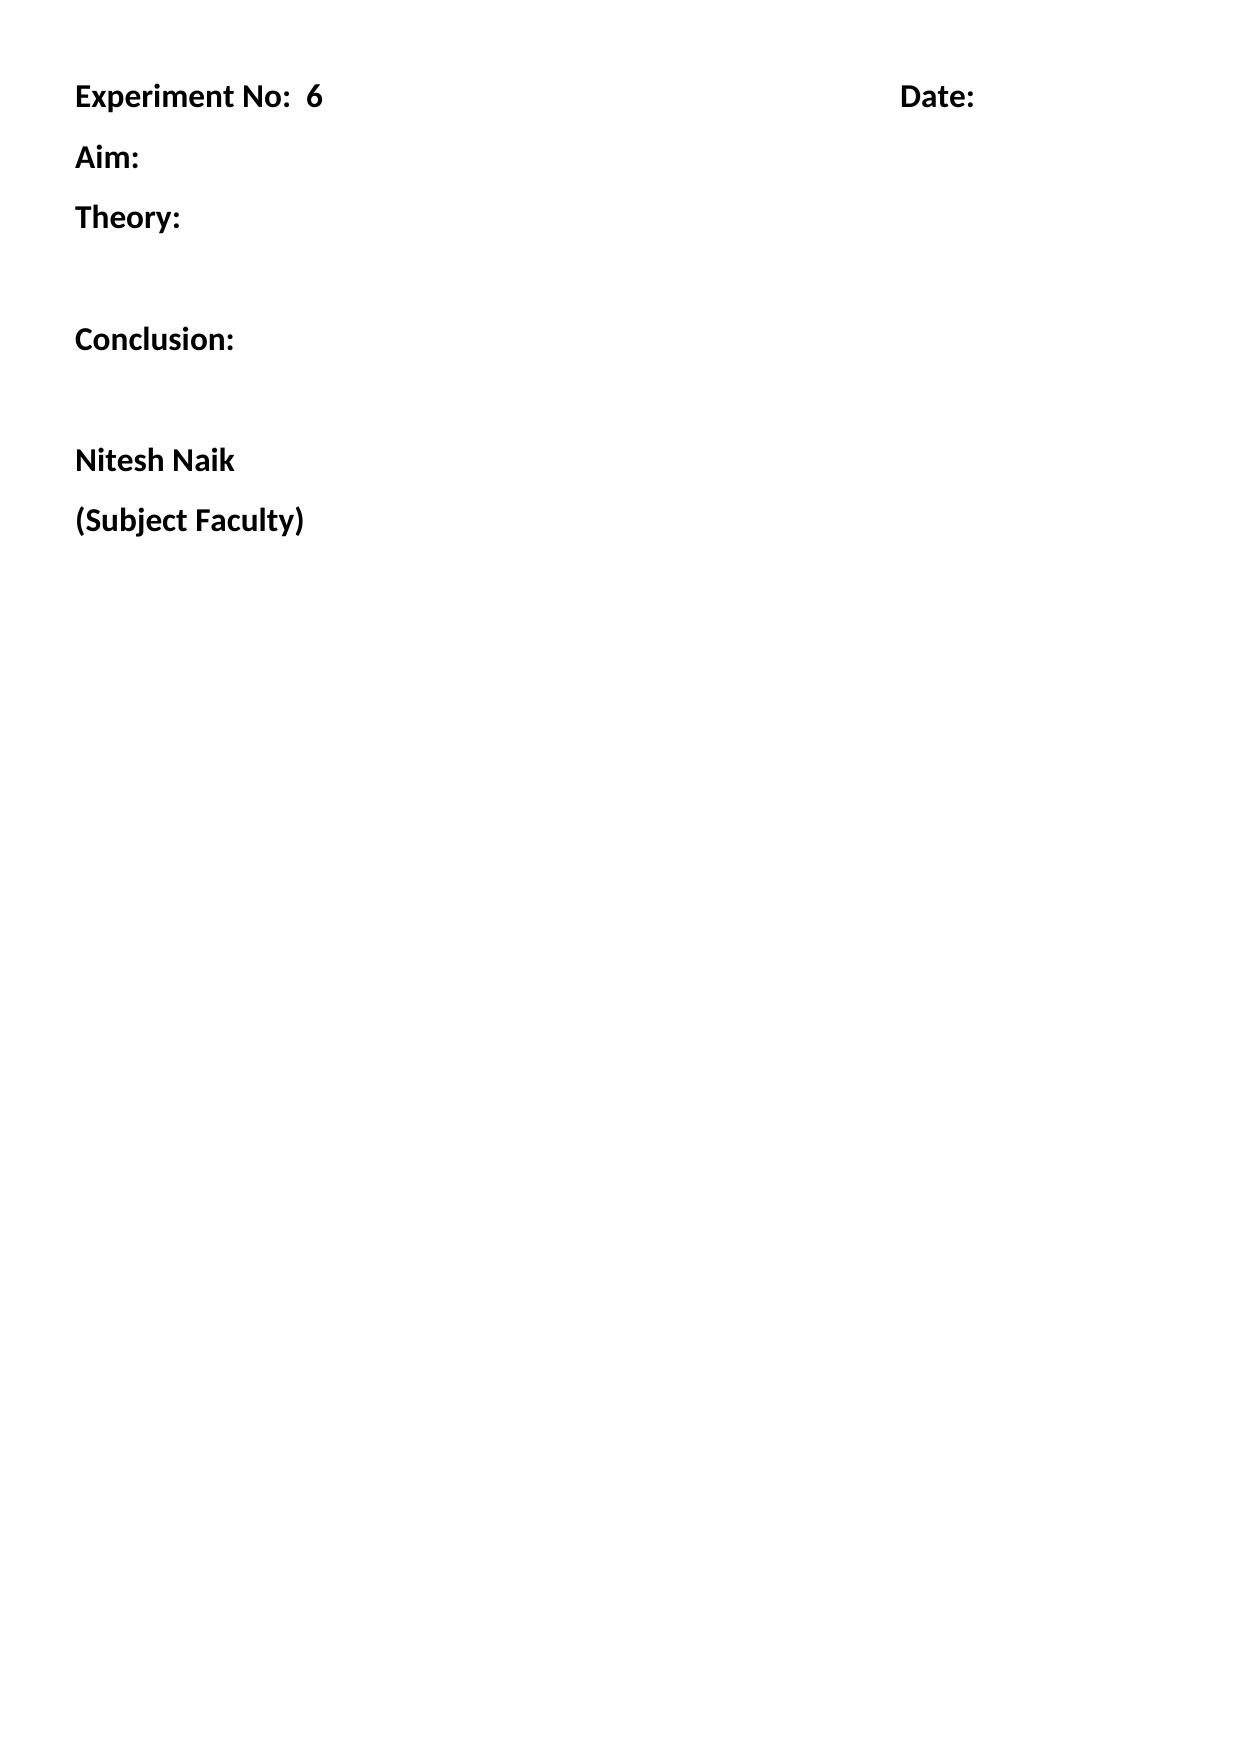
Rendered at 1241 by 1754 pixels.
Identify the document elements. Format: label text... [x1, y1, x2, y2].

text (Subject Faculty) [75, 499, 1165, 540]
text Nitesh Naik [75, 439, 1165, 479]
text Theory: [75, 196, 1165, 237]
text Conclusion: [75, 317, 1165, 358]
text Experiment No: 6 Date: [75, 75, 1165, 116]
text Aim: [75, 136, 1165, 176]
